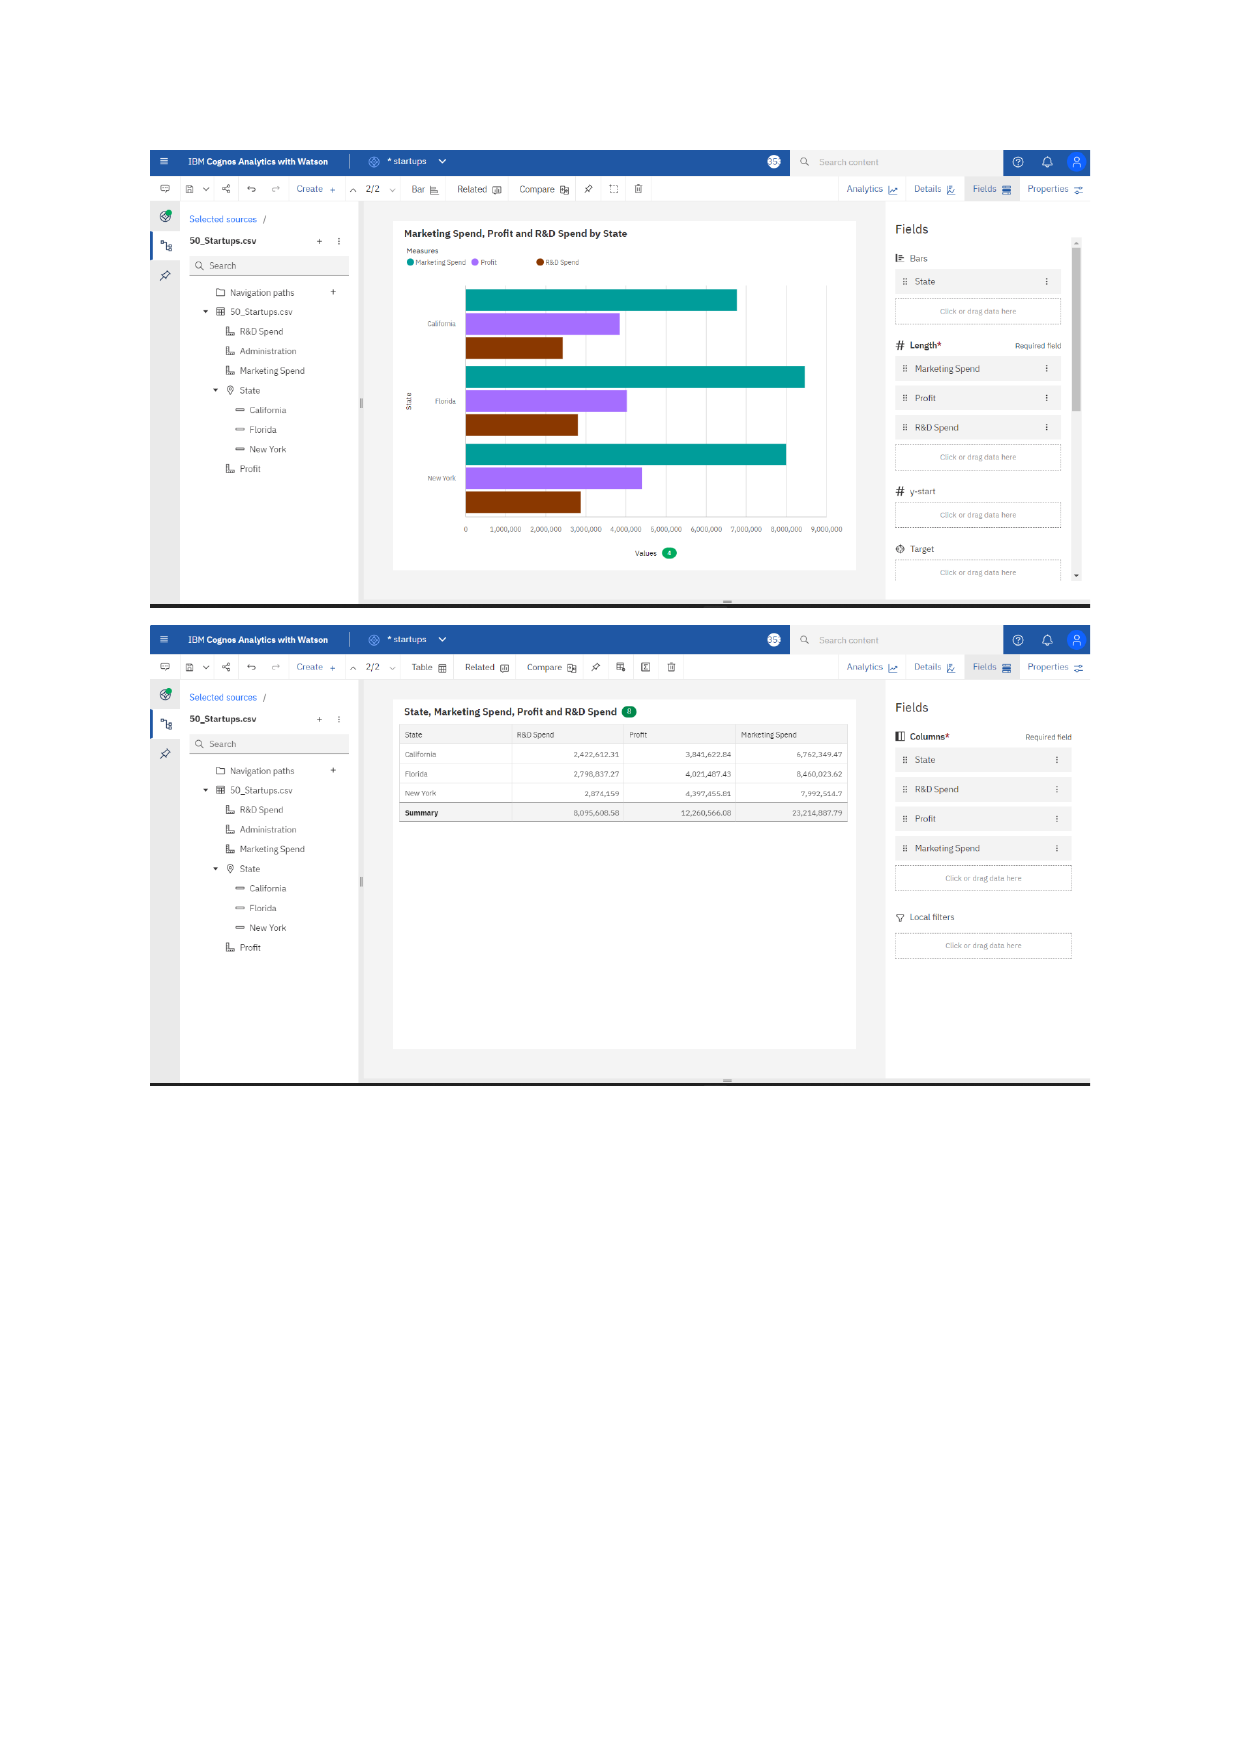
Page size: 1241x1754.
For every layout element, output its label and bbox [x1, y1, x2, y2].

picture [150, 150, 1091, 608]
picture [150, 625, 1091, 1086]
